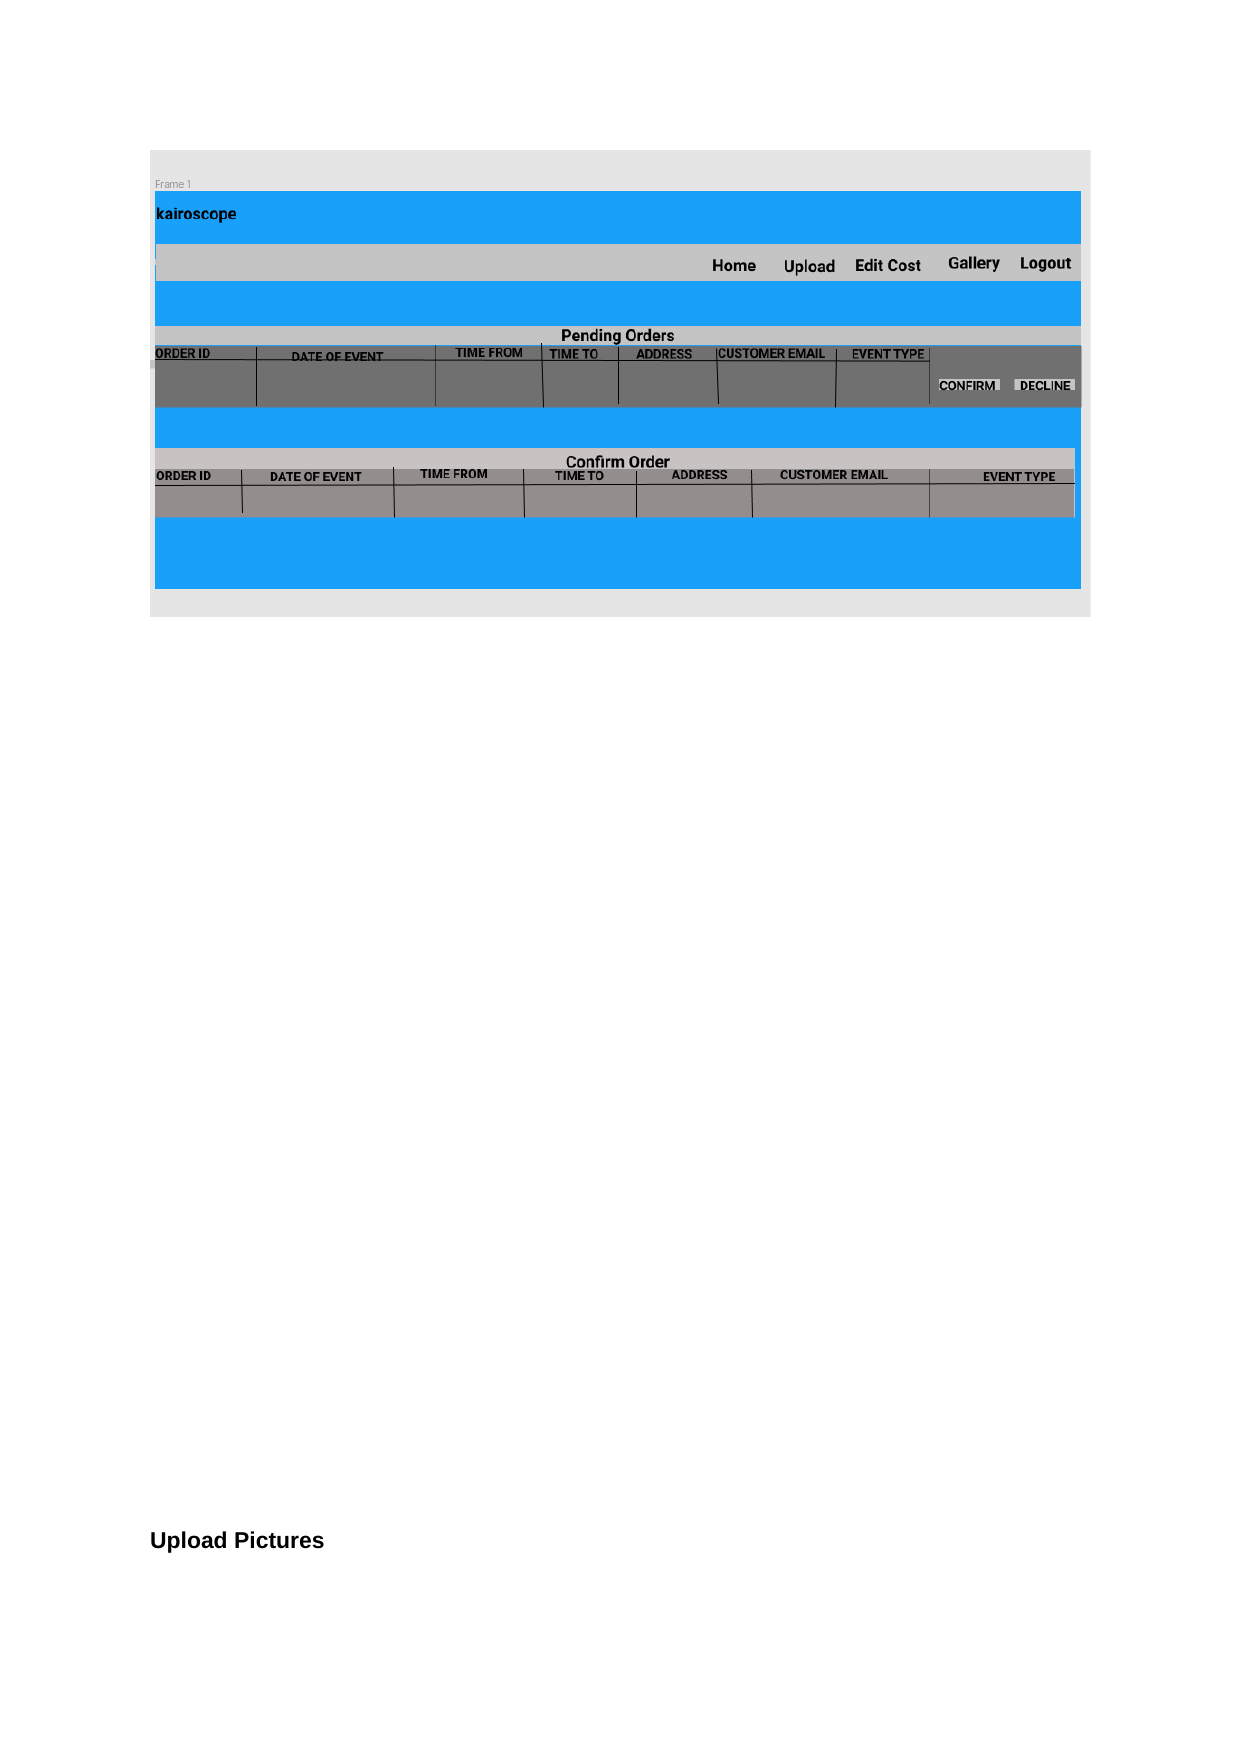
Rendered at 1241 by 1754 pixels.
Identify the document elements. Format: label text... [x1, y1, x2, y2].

text Upload Pictures [150, 1527, 1090, 1553]
picture [150, 150, 1091, 617]
